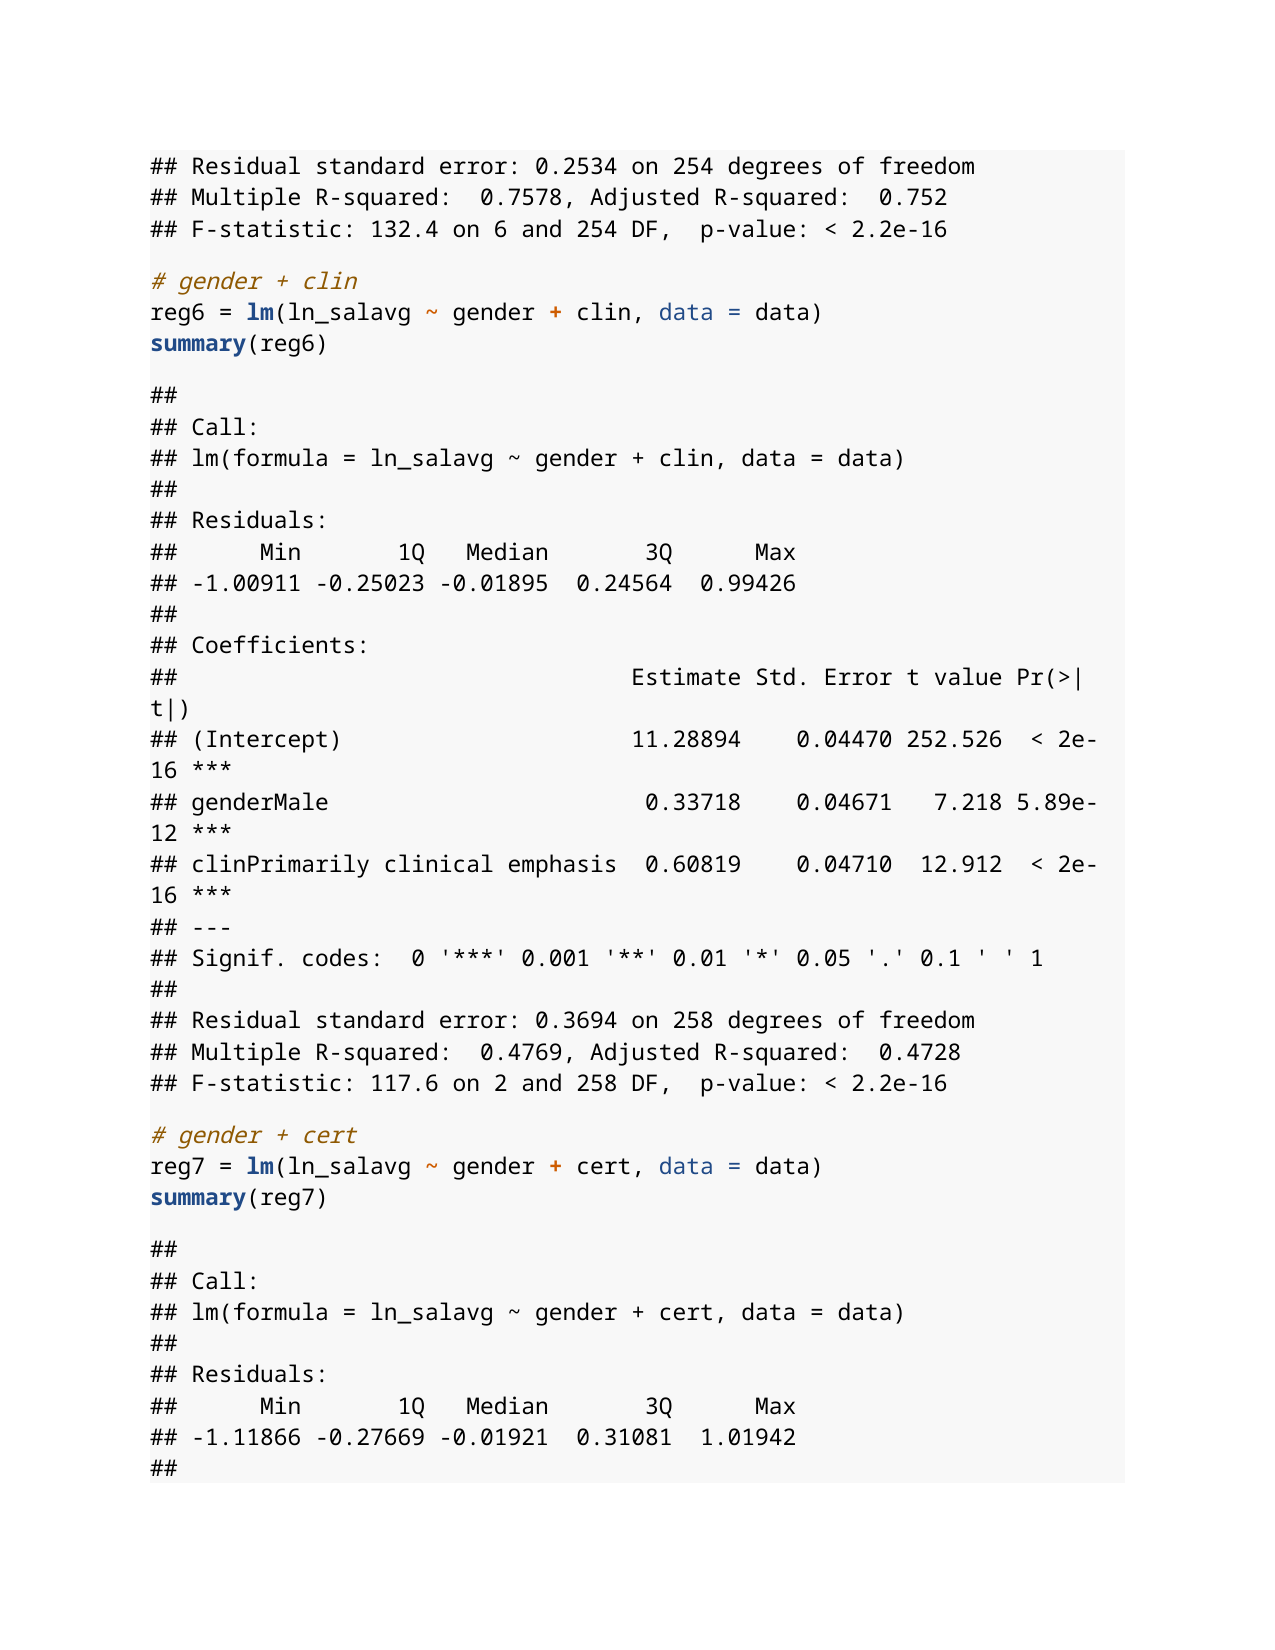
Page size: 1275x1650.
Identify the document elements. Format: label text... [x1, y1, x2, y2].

text ## ## Call: ## lm(formula = ln_salavg ~ gender + clin, data = data) ## ## Residuals: ## Min 1Q Median 3Q Max ## -1.00911 -0.25023 -0.01895 0.24564 0.99426 ## ## Coefficients: ## Estimate Std. Error t value Pr(>|t|) ## (Intercept) 11.28894 0.04470 252.526 < 2e-16 *** ## genderMale 0.33718 0.04671 7.218 5.89e-12 *** ## clinPrimarily clinical emphasis 0.60819 0.04710 12.912 < 2e-16 *** ## --- ## Signif. codes: 0 '***' 0.001 '**' 0.01 '*' 0.05 '.' 0.1 ' ' 1 ## ## Residual standard error: 0.3694 on 258 degrees of freedom ## Multiple R-squared: 0.4769, Adjusted R-squared: 0.4728 ## F-statistic: 117.6 on 2 and 258 DF, p-value: < 2.2e-16 [150, 379, 1125, 1098]
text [150, 150, 1125, 244]
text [150, 1233, 1125, 1483]
text # gender + clin reg6 = lm(ln_salavg ~ gender + clin, data = data) summary(reg6) [150, 264, 1125, 358]
text # gender + cert reg7 = lm(ln_salavg ~ gender + cert, data = data) summary(reg7) [329, 1119, 1125, 1212]
